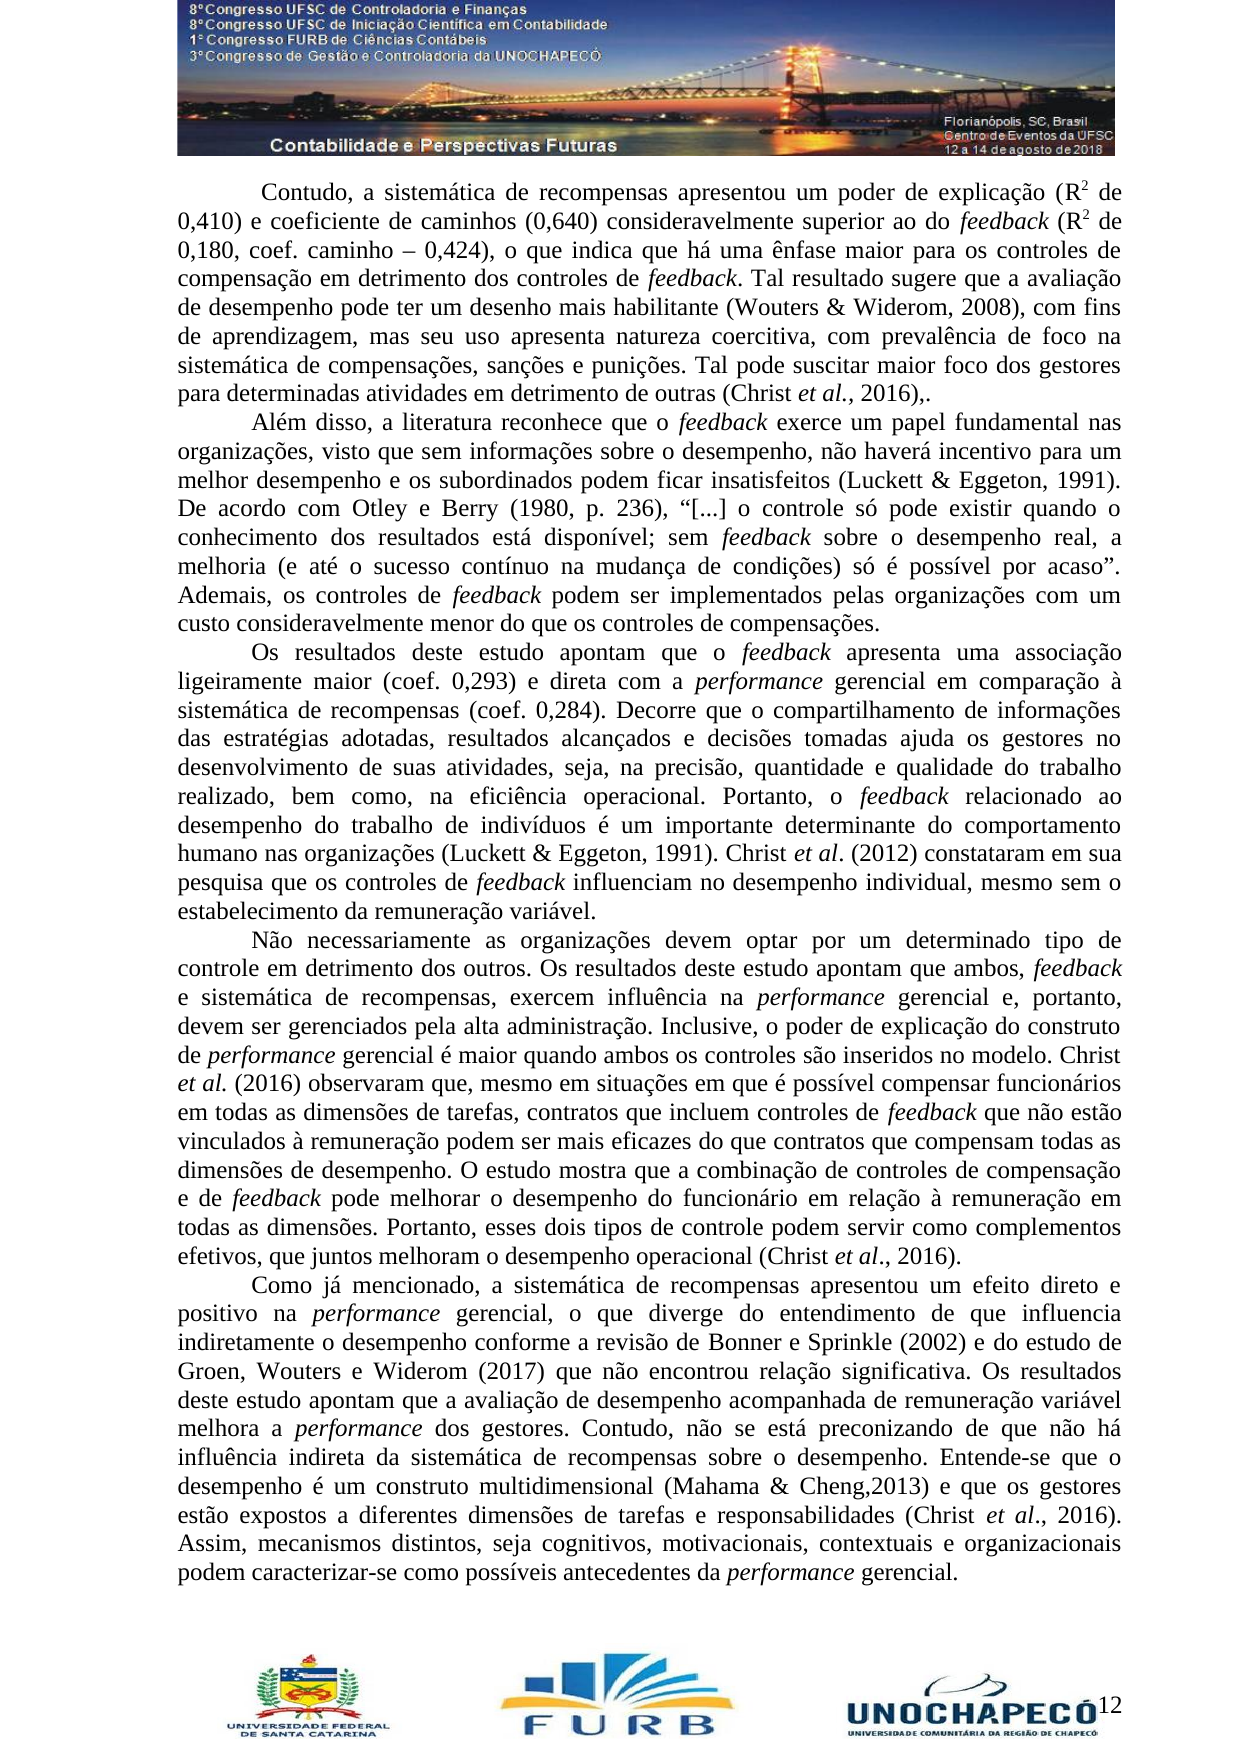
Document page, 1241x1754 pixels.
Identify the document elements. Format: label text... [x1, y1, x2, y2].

text Como já mencionado, a sistemática de recompensas apresentou um efeito direto e positivo na performance gerencial, o que diverge do entendimento de que influencia indiretamente o desempenho conforme a revisão de Bonner e Sprinkle (2002) e do estudo de Groen, Wouters e Widerom (2017) que não encontrou relação significativa. Os resultados deste estudo apontam que a avaliação de desempenho acompanhada de remuneração variável melhora a performance dos gestores. Contudo, não se está preconizando de que não há influência indireta da sistemática de recompensas sobre o desempenho. Entende-se que o desempenho é um construto multidimensional (Mahama & Cheng,2013) e que os gestores estão expostos a diferentes dimensões de tarefas e responsabilidades (Christ et al., 2016). Assim, mecanismos distintos, seja cognitivos, motivacionais, contextuais e organizacionais podem caracterizar-se como possíveis antecedentes da performance gerencial. [177, 1270, 1122, 1586]
text Além disso, a literatura reconhece que o feedback exerce um papel fundamental nas organizações, visto que sem informações sobre o desempenho, não haverá incentivo para um melhor desempenho e os subordinados podem ficar insatisfeitos (Luckett & Eggeton, 1991). De acordo com Otley e Berry (1980, p. 236), “[...] o controle só pode existir quando o conhecimento dos resultados está disponível; sem feedback sobre o desempenho real, a melhoria (e até o sucesso contínuo na mudança de condições) só é possível por acaso”. Ademais, os controles de feedback podem ser implementados pelas organizações com um custo consideravelmente menor do que os controles de compensações. [177, 407, 1122, 637]
picture [217, 1643, 1105, 1739]
text Não necessariamente as organizações devem optar por um determinado tipo de controle em detrimento dos outros. Os resultados deste estudo apontam que ambos, feedback e sistemática de recompensas, exercem influência na performance gerencial e, portanto, devem ser gerenciados pela alta administração. Inclusive, o poder de explicação do construto de performance gerencial é maior quando ambos os controles são inseridos no modelo. Christ et al. (2016) observaram que, mesmo em situações em que é possível compensar funcionários em todas as dimensões de tarefas, contratos que incluem controles de feedback que não estão vinculados à remuneração podem ser mais eficazes do que contratos que compensam todas as dimensões de desempenho. O estudo mostra que a combinação de controles de compensação e de feedback pode melhorar o desempenho do funcionário em relação à remuneração em todas as dimensões. Portanto, esses dois tipos de controle podem servir como complementos efetivos, que juntos melhoram o desempenho operacional (Christ et al., 2016). [177, 925, 1122, 1270]
text Contudo, a sistemática de recompensas apresentou um poder de explicação (R2 de 0,410) e coeficiente de caminhos (0,640) consideravelmente superior ao do feedback (R2 de 0,180, coef. caminho – 0,424), o que indica que há uma ênfase maior para os controles de compensação em detrimento dos controles de feedback. Tal resultado sugere que a avaliação de desempenho pode ter um desenho mais habilitante (Wouters & Widerom, 2008), com fins de aprendizagem, mas seu uso apresenta natureza coercitiva, com prevalência de foco na sistemática de compensações, sanções e punições. Tal pode suscitar maior foco dos gestores para determinadas atividades em detrimento de outras (Christ et al., 2016),. [177, 177, 1122, 407]
text Os resultados deste estudo apontam que o feedback apresenta uma associação ligeiramente maior (coef. 0,293) e direta com a performance gerencial em comparação à sistemática de recompensas (coef. 0,284). Decorre que o compartilhamento de informações das estratégias adotadas, resultados alcançados e decisões tomadas ajuda os gestores no desenvolvimento de suas atividades, seja, na precisão, quantidade e qualidade do trabalho realizado, bem como, na eficiência operacional. Portanto, o feedback relacionado ao desempenho do trabalho de indivíduos é um importante determinante do comportamento humano nas organizações (Luckett & Eggeton, 1991). Christ et al. (2012) constataram em sua pesquisa que os controles de feedback influenciam no desempenho individual, mesmo sem o estabelecimento da remuneração variável. [177, 637, 1122, 925]
picture [177, 0, 1115, 156]
